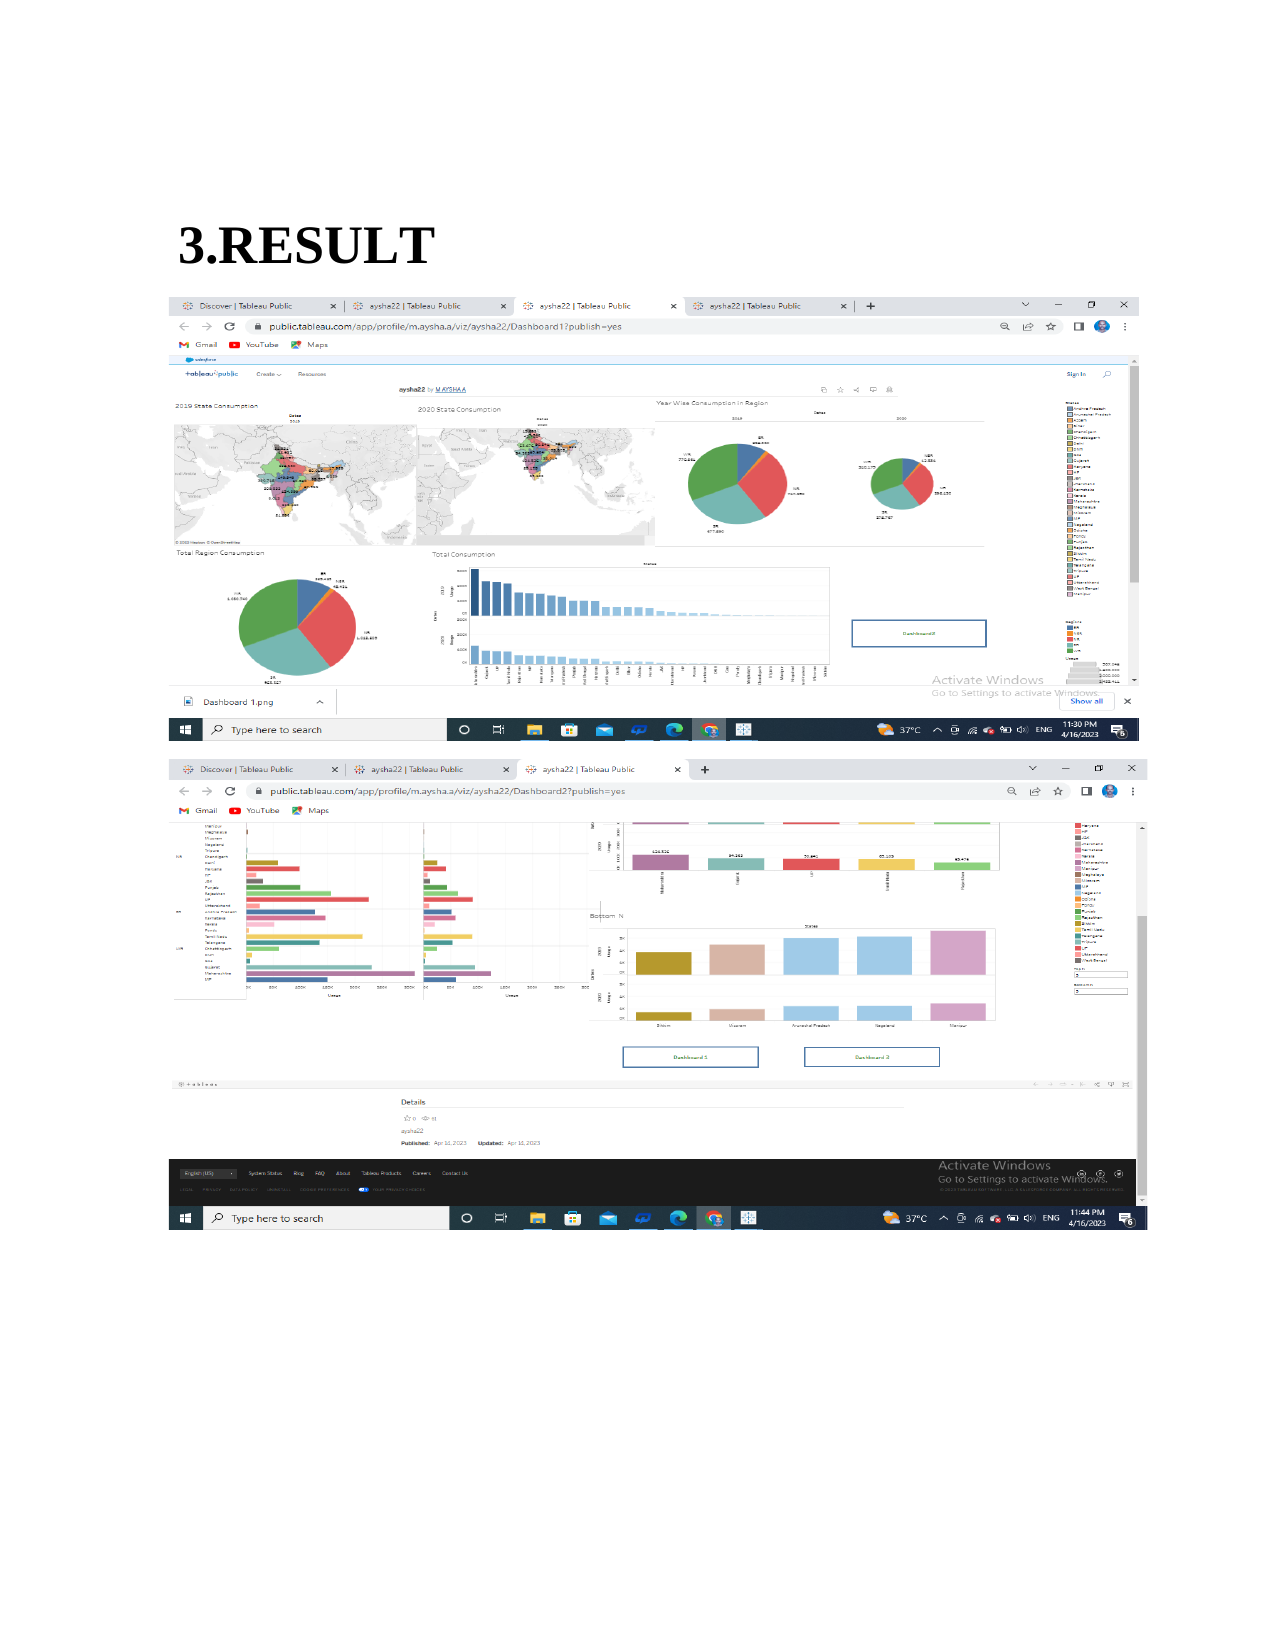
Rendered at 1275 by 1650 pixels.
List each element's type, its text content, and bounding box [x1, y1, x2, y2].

text 3.RESULT [150, 213, 1125, 276]
